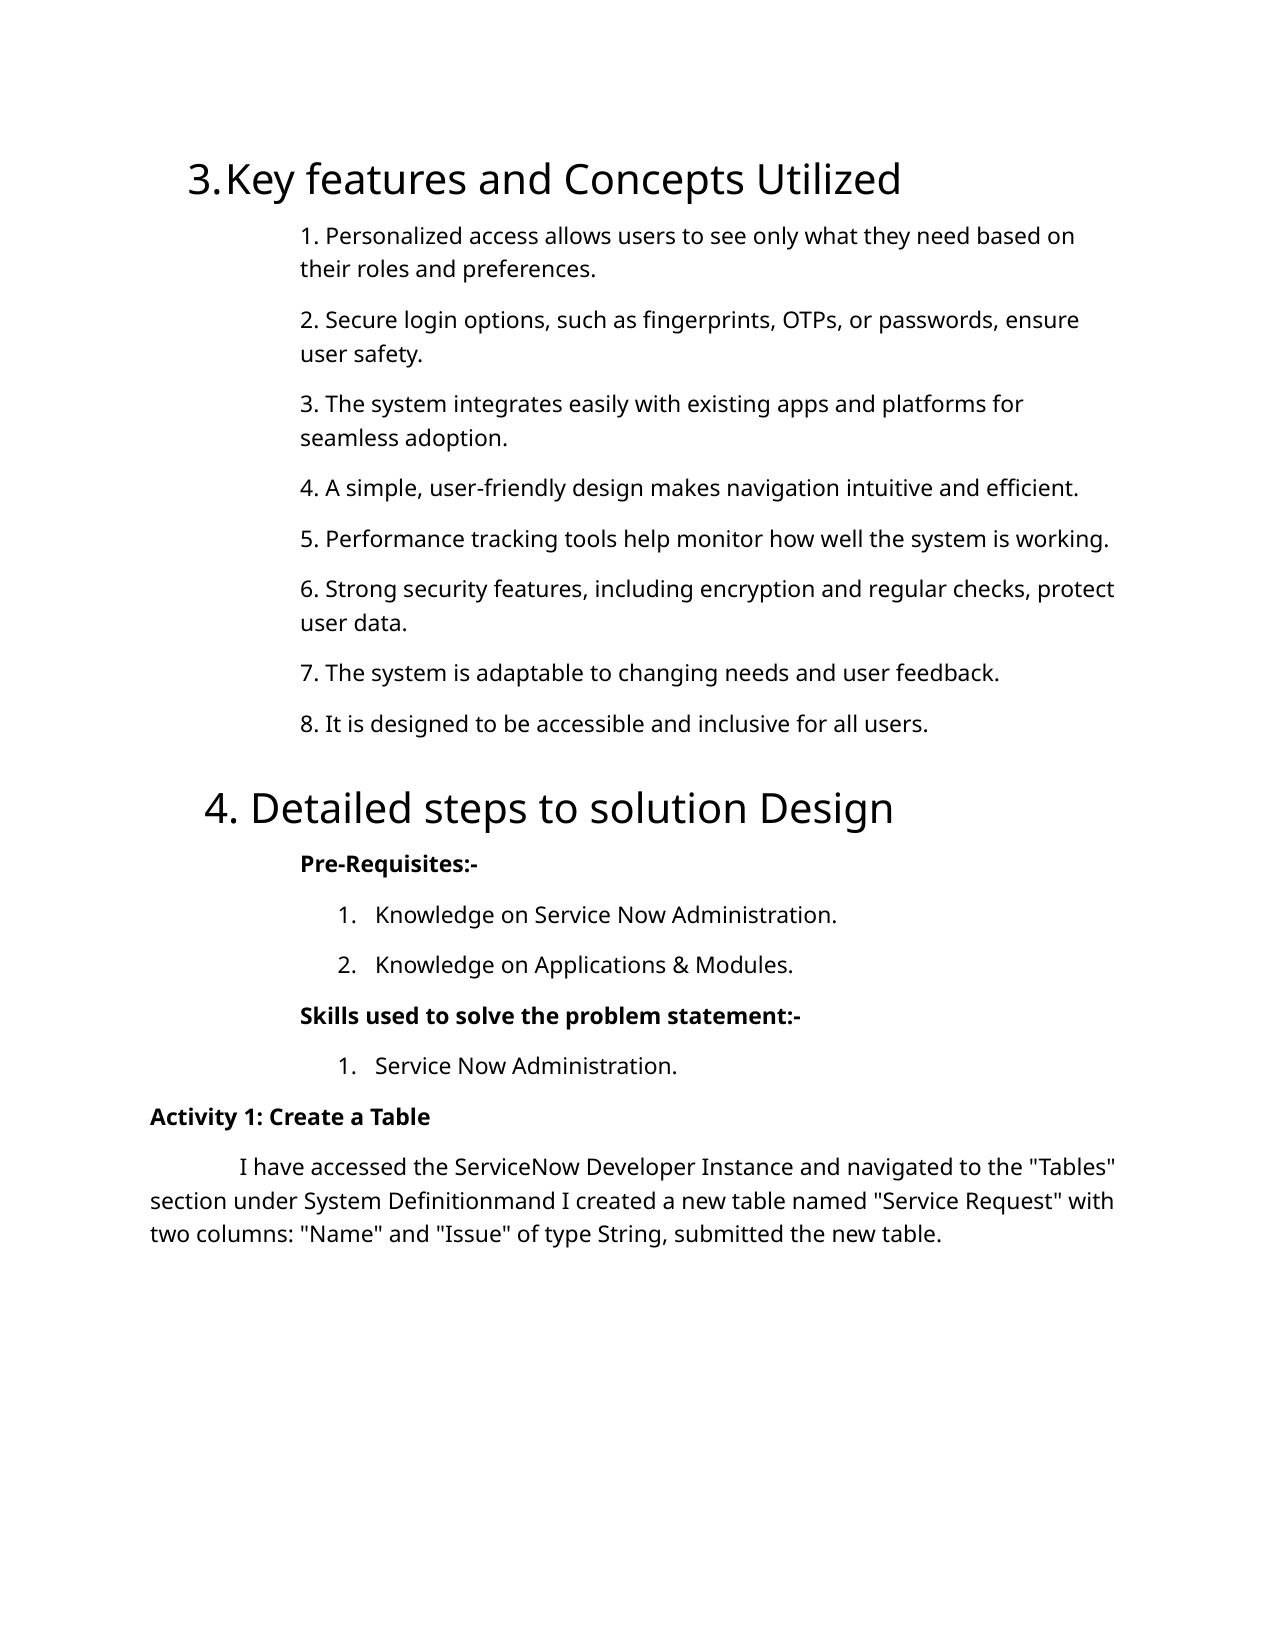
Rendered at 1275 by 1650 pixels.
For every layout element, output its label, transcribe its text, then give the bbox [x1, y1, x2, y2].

list Service Now Administration. [337, 1050, 1125, 1081]
subtitle Key features and Concepts Utilized [187, 150, 1125, 207]
list Knowledge on Service Now Administration. [337, 899, 1125, 930]
list Knowledge on Applications & Modules. [337, 949, 1125, 980]
text 7. The system is adaptable to changing needs and user feedback. [300, 657, 1125, 688]
text 8. It is designed to be accessible and inclusive for all users. [300, 707, 1125, 739]
text 4. A simple, user-friendly design makes navigation intuitive and efficient. [300, 472, 1125, 503]
text 5. Performance tracking tools help monitor how well the system is working. [300, 522, 1125, 554]
text Pre-Requisites:- [300, 848, 1125, 879]
text 2. Secure login options, such as fingerprints, OTPs, or passwords, ensure user safety. [300, 304, 1125, 369]
text 3. The system integrates easily with existing apps and platforms for seamless adoption. [300, 388, 1125, 453]
text I have accessed the ServiceNow Developer Instance and navigated to the "Tables" section under System Definitionmand I created a new table named "Service Request" with two columns: "Name" and "Issue" of type String, submitted the new table. [150, 1151, 1125, 1249]
subtitle 4. Detailed steps to solution Design [150, 779, 1125, 836]
text 6. Strong security features, including encryption and regular checks, protect user data. [300, 573, 1125, 638]
text Skills used to solve the problem statement:- [300, 999, 1125, 1031]
text Activity 1: Create a Table [150, 1100, 1125, 1132]
text 1. Personalized access allows users to see only what they need based on their roles and preferences. [300, 219, 1125, 284]
